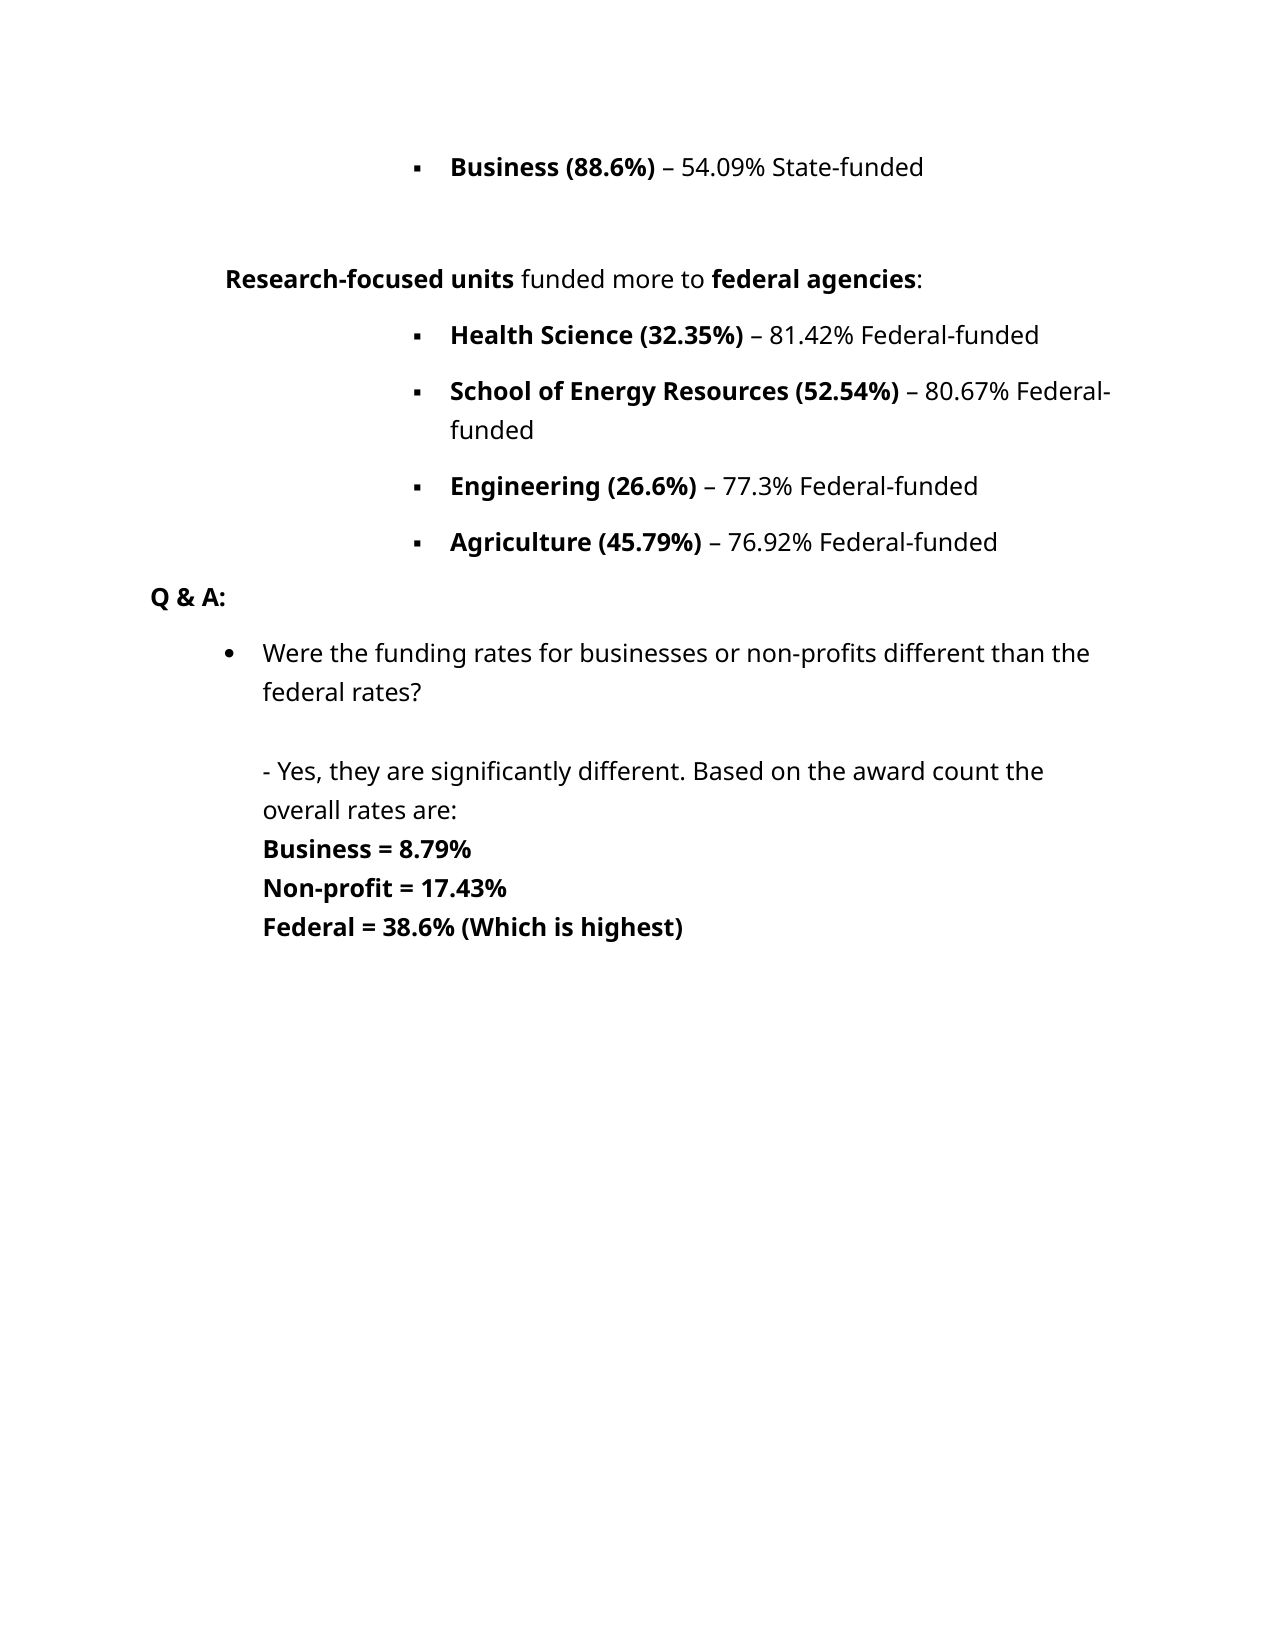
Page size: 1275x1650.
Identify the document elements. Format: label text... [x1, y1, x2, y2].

list School of Energy Resources (52.54%) – 80.67% Federal-funded [412, 373, 1125, 447]
text Q & A: [150, 580, 1125, 614]
list Business (88.6%) – 54.09% State-funded [412, 150, 1125, 184]
list Health Science (32.35%) – 81.42% Federal-funded [412, 317, 1125, 352]
list Engineering (26.6%) – 77.3% Federal-funded [412, 468, 1125, 502]
list Were the funding rates for businesses or non-profits different than the federal rates? - Yes, they are significantly different. Based on the award count the overall rates are: Business = 8.79% Non-profit = 17.43% Federal = 38.6% (Which is highest) [225, 636, 1125, 1101]
text Research-focused units funded more to federal agencies: [225, 262, 1125, 296]
list Agriculture (45.79%) – 76.92% Federal-funded [412, 524, 1125, 558]
